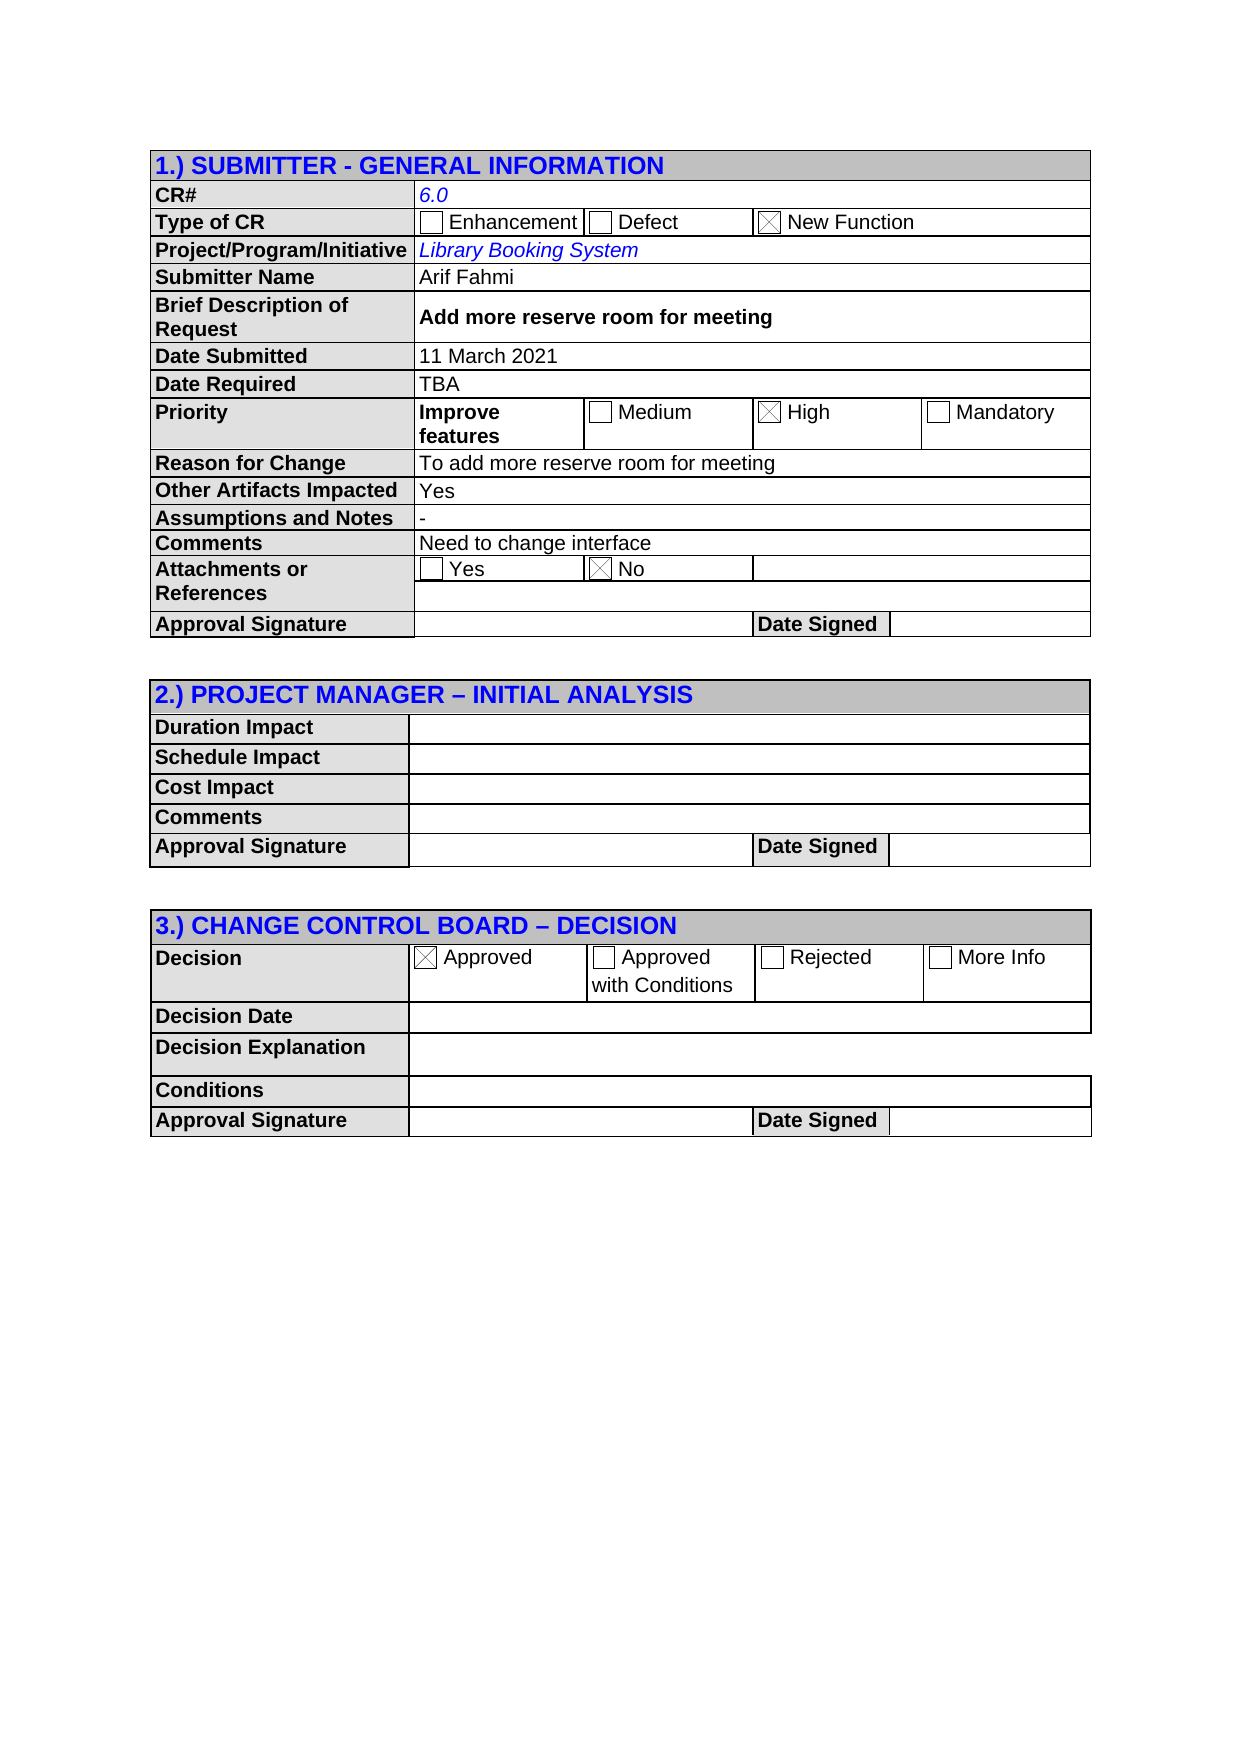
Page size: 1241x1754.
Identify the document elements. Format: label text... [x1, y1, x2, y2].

table_cell Cost Impact [151, 775, 408, 803]
table_cell CR# [151, 181, 414, 207]
table_cell Need to change interface [415, 531, 1090, 555]
table_cell Medium [585, 399, 752, 448]
table_cell Decision Explanation [152, 1034, 408, 1075]
table_cell No [585, 556, 752, 580]
table_cell Conditions [152, 1077, 408, 1106]
table_cell Comments [151, 805, 408, 833]
table_cell [415, 612, 752, 636]
table_cell - [415, 505, 1090, 529]
table_cell [410, 1077, 1090, 1106]
table_cell Yes [415, 556, 583, 580]
table_cell Approval Signature [152, 1108, 408, 1136]
table_cell Library Booking System [415, 237, 1090, 263]
table_cell Decision Date [152, 1003, 408, 1032]
table_cell [890, 1108, 1091, 1136]
table_cell Assumptions and Notes [151, 505, 414, 529]
table_cell Defect [585, 209, 752, 235]
table_header 3.) CHANGE CONTROL BOARD – DECISION [152, 911, 1090, 944]
table_cell [415, 582, 1090, 611]
table_cell Brief Description of Request [151, 292, 414, 342]
table_cell Comments [151, 531, 414, 555]
table_header 1.) SUBMITTER - GENERAL INFORMATION [151, 151, 1090, 180]
table_cell TBA [415, 371, 1090, 397]
table_cell [410, 1108, 753, 1136]
table_cell [410, 775, 1089, 803]
table_cell Arif Fahmi [415, 264, 1090, 290]
table_cell Schedule Impact [151, 745, 408, 773]
table_cell Other Artifacts Impacted [151, 478, 414, 504]
table_cell Mandatory [922, 399, 1090, 448]
table_cell Duration Impact [151, 715, 408, 743]
table_cell To add more reserve room for meeting [415, 450, 1090, 476]
table_cell Yes [415, 478, 1090, 504]
table_cell Type of CR [151, 209, 414, 235]
table_cell Date Submitted [151, 343, 414, 369]
table_cell Priority [151, 399, 414, 448]
table_cell [410, 745, 1089, 773]
table_cell Approval Signature [151, 612, 414, 636]
table_cell Attachments or References [151, 556, 414, 611]
table_cell Project/Program/Initiative [151, 237, 414, 263]
table_cell Rejected [756, 945, 923, 1001]
table_cell Add more reserve room for meeting [415, 292, 1090, 342]
table_cell Date Signed [754, 612, 889, 636]
table_cell Enhancement [415, 209, 583, 235]
table_cell [410, 715, 1089, 743]
table_cell Approved [410, 945, 586, 1001]
table_cell New Function [754, 209, 1090, 235]
table_cell Date Signed [753, 1108, 889, 1136]
table_cell [891, 612, 1090, 636]
table_cell [754, 556, 1090, 580]
table_cell 6.0 [415, 181, 1090, 207]
table_cell Approved with Conditions [588, 945, 754, 1001]
table_cell Decision [152, 945, 408, 1001]
table_cell Reason for Change [151, 450, 414, 476]
table_cell [410, 805, 1089, 833]
table_header 2.) PROJECT MANAGER – INITIAL ANALYSIS [151, 681, 1089, 713]
table_cell Approval Signature [151, 834, 408, 866]
table_cell 11 March 2021 [415, 343, 1090, 369]
table_cell [890, 834, 1090, 866]
table_cell Improve features [415, 399, 583, 448]
table_cell [410, 1003, 1090, 1032]
table_cell More Info [924, 945, 1090, 1001]
table_cell Date Required [151, 371, 414, 397]
table_cell Date Signed [754, 834, 888, 866]
table_cell Submitter Name [151, 264, 414, 290]
table_cell High [754, 399, 921, 448]
table_cell [410, 834, 752, 866]
